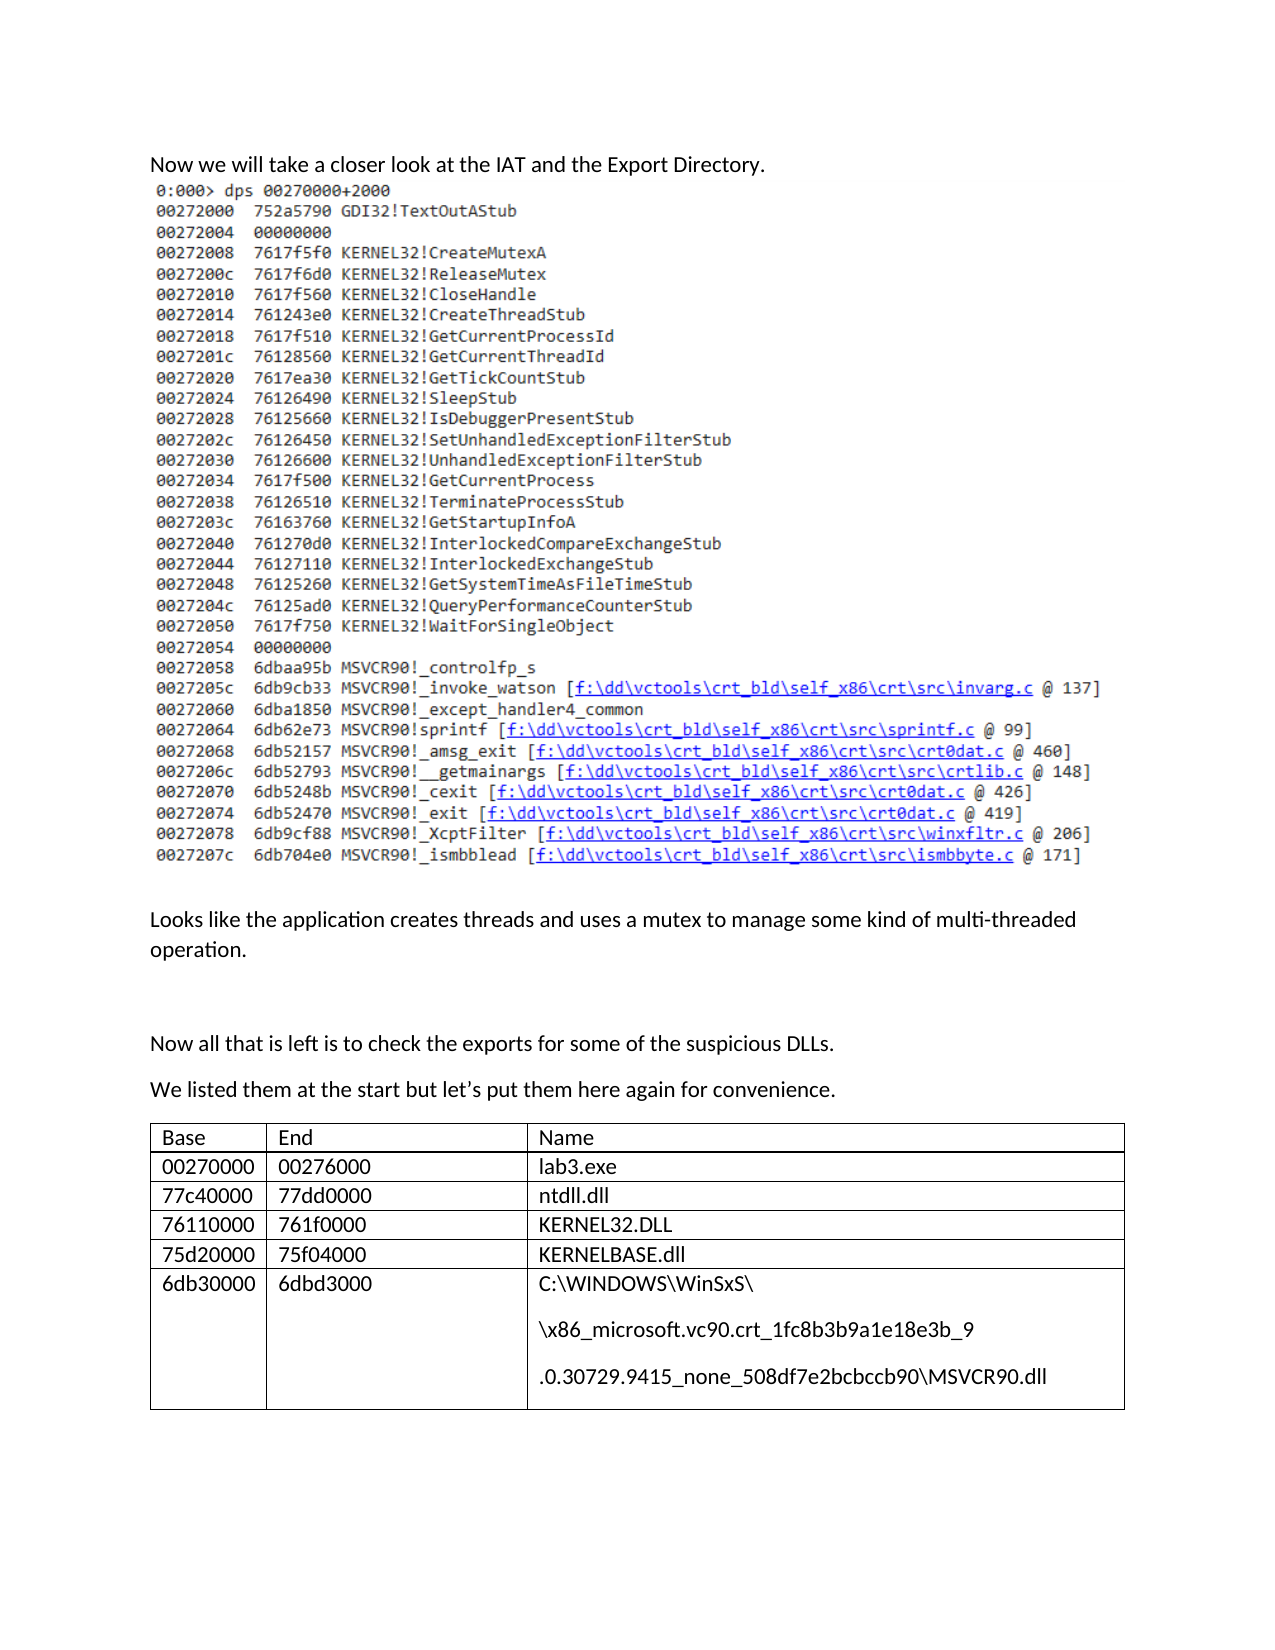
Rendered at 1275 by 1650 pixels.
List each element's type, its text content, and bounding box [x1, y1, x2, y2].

table_cell 00270000 [151, 1153, 266, 1181]
picture [150, 180, 1125, 886]
table_cell C:\WINDOWS\WinSxS\ \x86_microsoft.vc90.crt_1fc8b3b9a1e18e3b_9 .0.30729.9415_none_508df7e2bcbccb90\MSVCR90.dll [528, 1269, 1124, 1409]
table_cell 6dbd3000 [267, 1269, 527, 1409]
text Now we will take a closer look at the IAT and the Export Directory. [150, 150, 1125, 180]
text Looks like the application creates threads and uses a mutex to manage some kind of multi-threaded operation. [150, 905, 1125, 963]
table_cell ntdll.dll [528, 1182, 1124, 1209]
table_cell 6db30000 [151, 1269, 266, 1409]
table_header Name [528, 1124, 1124, 1151]
text We listed them at the start but let’s put them here again for convenience. [150, 1076, 1125, 1103]
table_cell 00276000 [267, 1153, 527, 1181]
table_cell 76110000 [151, 1211, 266, 1239]
table_header End [267, 1124, 527, 1151]
table_cell 75f04000 [267, 1240, 527, 1268]
table_cell 761f0000 [267, 1211, 527, 1239]
table_cell 75d20000 [151, 1240, 266, 1268]
text Now all that is left is to check the exports for some of the suspicious DLLs. [150, 1029, 1125, 1057]
table_cell KERNEL32.DLL [528, 1211, 1124, 1239]
table_cell KERNELBASE.dll [528, 1240, 1124, 1268]
table_cell 77dd0000 [267, 1182, 527, 1209]
table_cell lab3.exe [528, 1153, 1124, 1181]
table_header Base [151, 1124, 266, 1151]
table_cell 77c40000 [151, 1182, 266, 1209]
